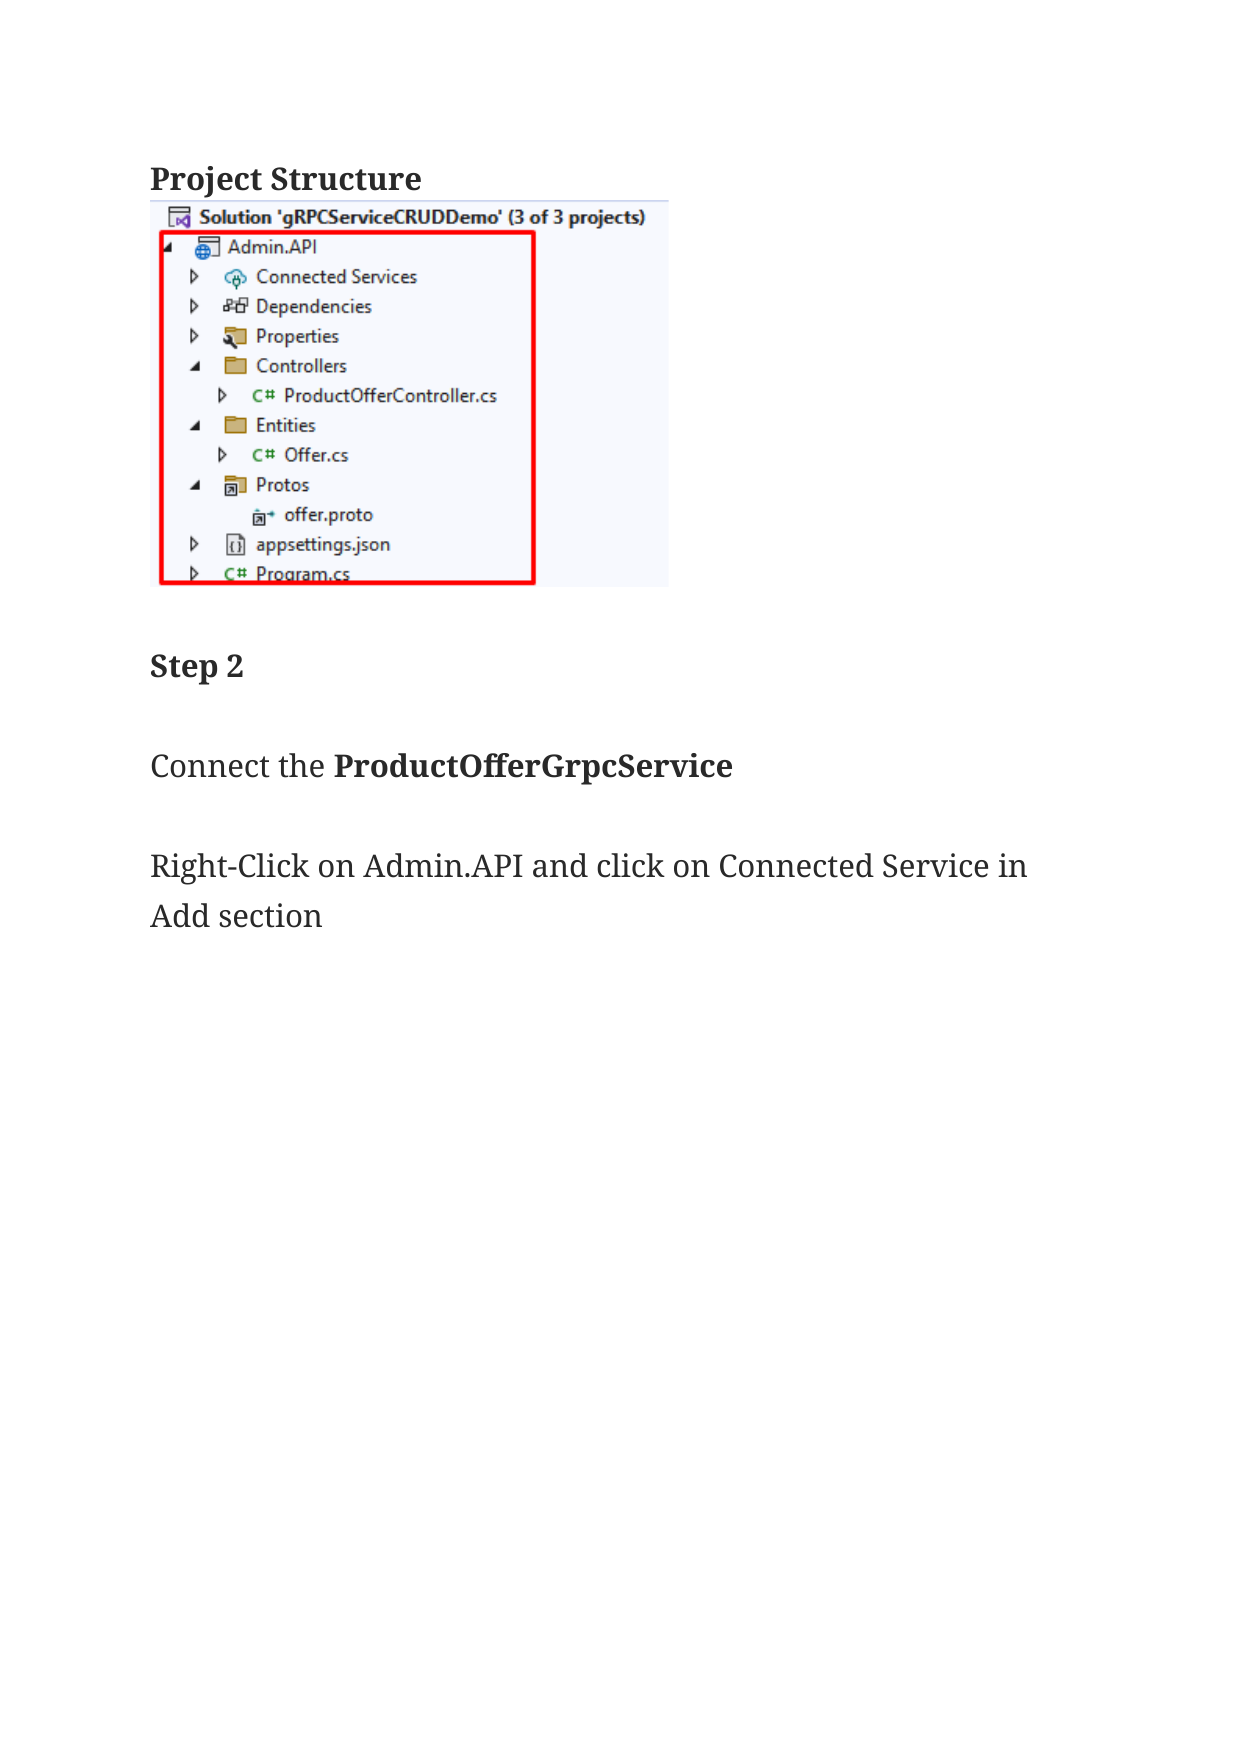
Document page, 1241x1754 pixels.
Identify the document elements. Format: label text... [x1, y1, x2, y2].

text Connect the ProductOfferGrpcService [150, 737, 1090, 787]
text Step 2 [150, 637, 1090, 687]
text Project Structure [150, 150, 1090, 200]
picture [150, 200, 669, 587]
text Right-Click on Admin.API and click on Connected Service in Add section [150, 837, 1090, 937]
